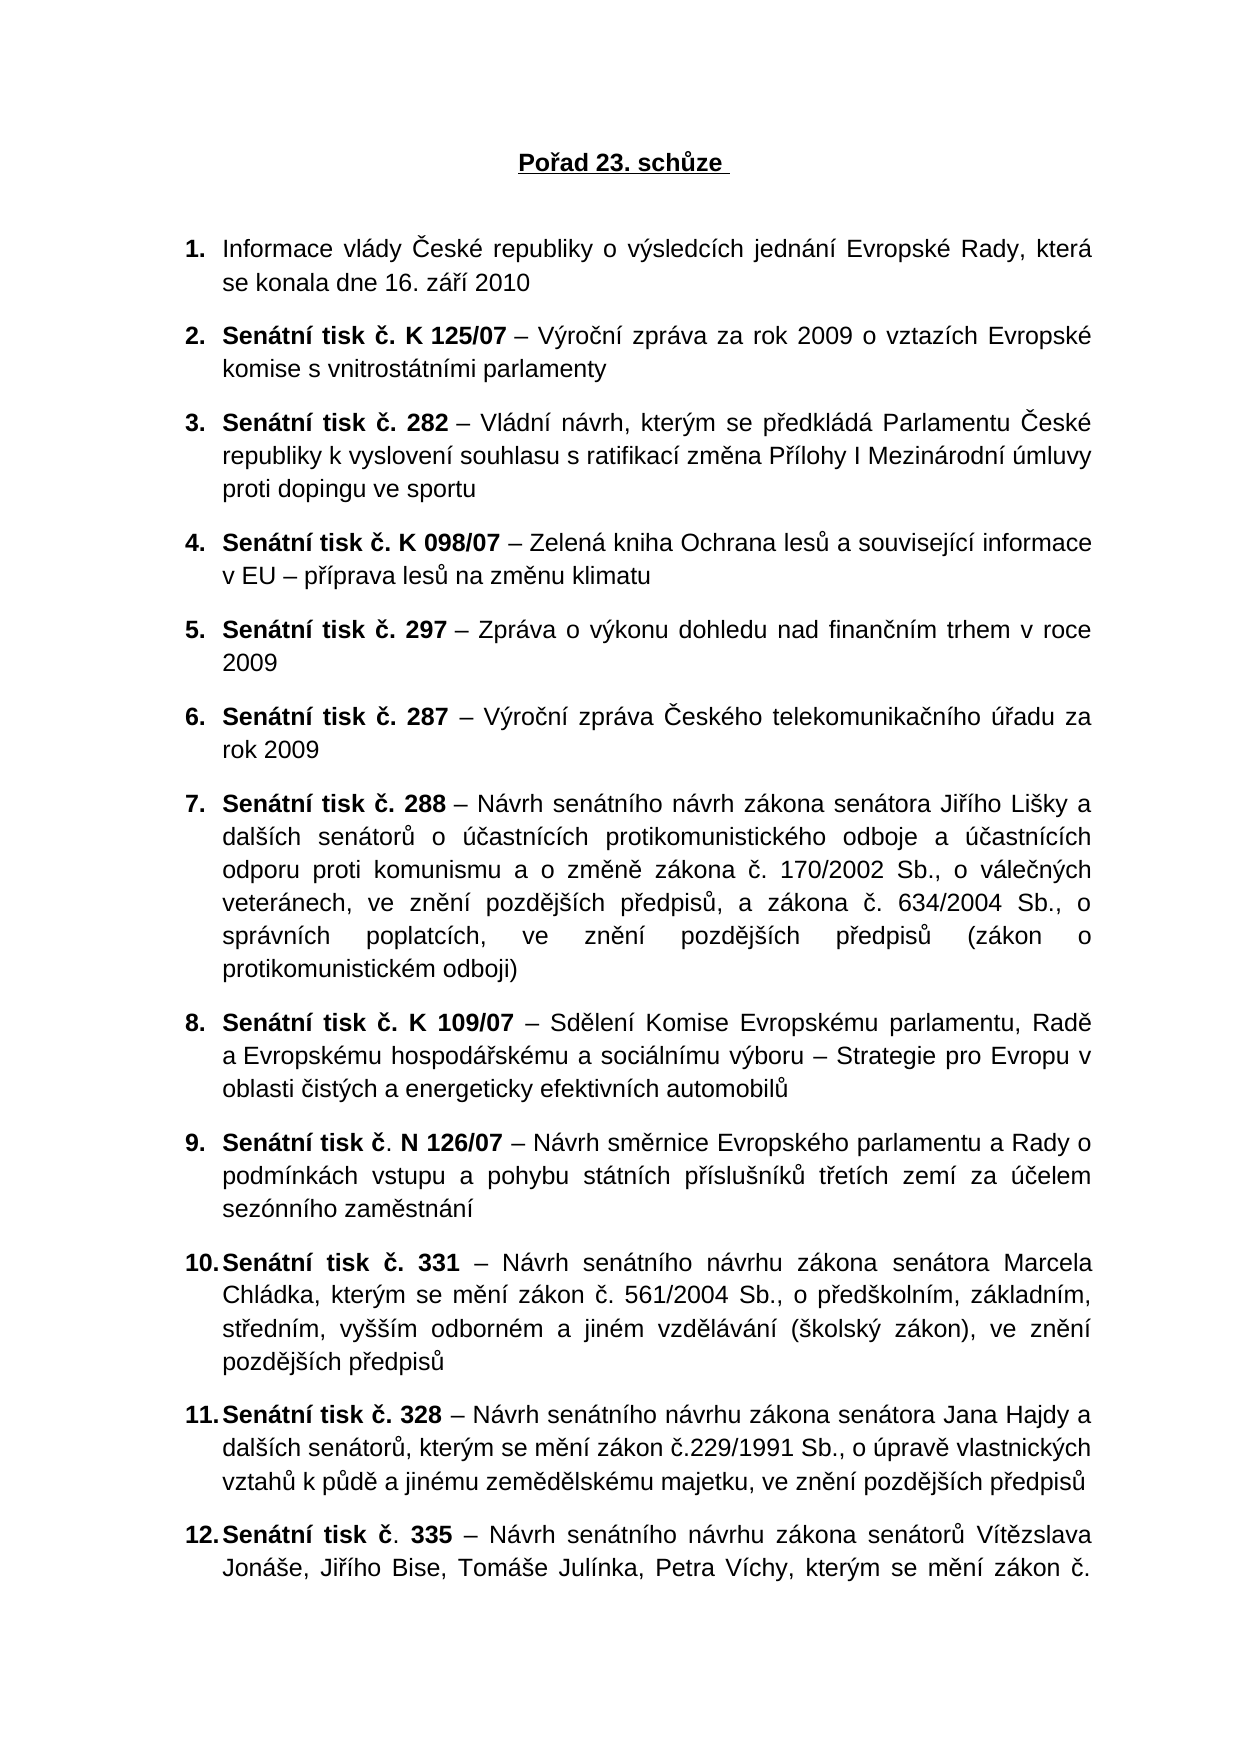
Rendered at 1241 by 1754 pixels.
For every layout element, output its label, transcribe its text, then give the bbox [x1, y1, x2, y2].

list Senátní tisk č. 287 – Výroční zpráva Českého telekomunikačního úřadu za rok 2009 [185, 702, 1093, 764]
list Senátní tisk č. 331 – Návrh senátního návrhu zákona senátora Marcela Chládka, kterým se mění zákon č. 561/2004 Sb., o předškolním, základním, středním, vyšším odborném a jiném vzdělávání (školský zákon), ve znění pozdějších předpisů [185, 1247, 1093, 1375]
list Senátní tisk č. K 125/07 – Výroční zpráva za rok 2009 o vztazích Evropské komise s vnitrostátními parlamenty [185, 321, 1093, 383]
list Senátní tisk č. K 109/07 – Sdělení Komise Evropskému parlamentu, Radě a Evropskému hospodářskému a sociálnímu výboru – Strategie pro Evropu v oblasti čistých a energeticky efektivních automobilů [185, 1008, 1093, 1102]
list Senátní tisk č. 282 – Vládní návrh, kterým se předkládá Parlamentu České republiky k vyslovení souhlasu s ratifikací změna Přílohy I Mezinárodní úmluvy proti dopingu ve sportu [185, 408, 1093, 503]
list Senátní tisk č. 288 – Návrh senátního návrh zákona senátora Jiřího Lišky a dalších senátorů o účastnících protikomunistického odboje a účastnících odporu proti komunismu a o změně zákona č. 170/2002 Sb., o válečných veteránech, ve znění pozdějších předpisů, a zákona č. 634/2004 Sb., o správních poplatcích, ve znění pozdějších předpisů (zákon o protikomunistickém odboji) [185, 789, 1093, 983]
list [185, 1520, 1093, 1582]
list Senátní tisk č. 297 – Zpráva o výkonu dohledu nad finančním trhem v roce 2009 [185, 615, 1093, 677]
list Senátní tisk č. K 098/07 – Zelená kniha Ochrana lesů a související informace v EU – příprava lesů na změnu klimatu [185, 528, 1093, 590]
list Senátní tisk č. N 126/07 – Návrh směrnice Evropského parlamentu a Rady o podmínkách vstupu a pohybu státních příslušníků třetích zemí za účelem sezónního zaměstnání [185, 1128, 1093, 1222]
text Pořad 23. schůze [148, 148, 1093, 176]
list Senátní tisk č. 328 – Návrh senátního návrhu zákona senátora Jana Hajdy a dalších senátorů, kterým se mění zákon č.229/1991 Sb., o úpravě vlastnických vztahů k půdě a jinému zemědělskému majetku, ve znění pozdějších předpisů [185, 1400, 1093, 1495]
list Informace vlády České republiky o výsledcích jednání Evropské Rady, která se konala dne 16. září 2010 [185, 234, 1093, 296]
